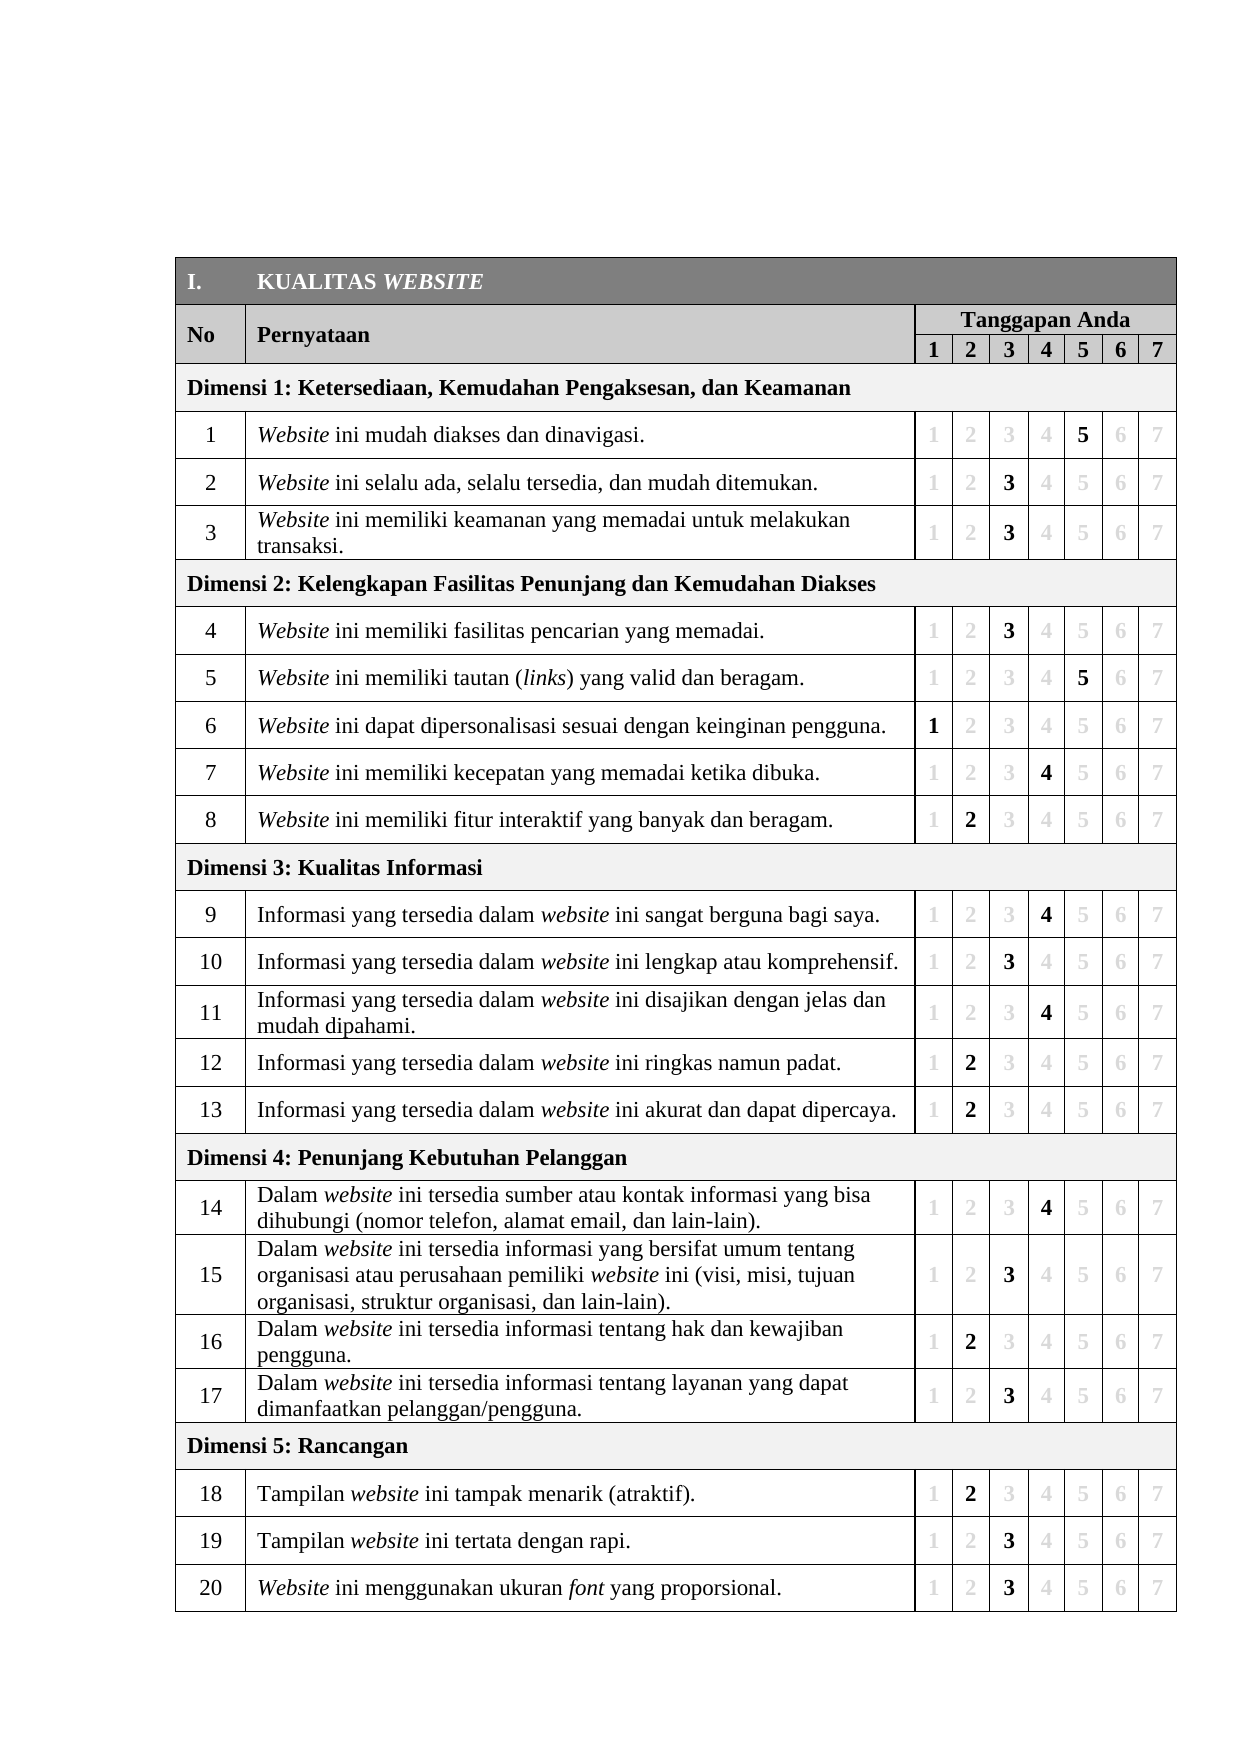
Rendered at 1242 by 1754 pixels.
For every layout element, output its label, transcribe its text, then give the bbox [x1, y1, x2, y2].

table_cell 14 [176, 1181, 245, 1234]
table_cell 4 [1029, 749, 1064, 795]
table_cell 6 [1103, 459, 1138, 505]
table_cell 1 [916, 1517, 952, 1563]
table_cell 4 [1029, 607, 1064, 653]
table_cell Website ini mudah diakses dan dinavigasi. [246, 412, 914, 458]
table_cell 4 [1029, 702, 1064, 748]
table_cell 5 [1065, 335, 1102, 363]
table_cell 3 [990, 1181, 1028, 1234]
table_cell 2 [953, 1315, 989, 1368]
table_cell 1 [916, 1315, 952, 1368]
table_cell 2 [953, 459, 989, 505]
table_cell 5 [1065, 412, 1102, 458]
table_cell 13 [176, 1087, 245, 1133]
table_cell 17 [176, 1369, 245, 1422]
table_cell 3 [990, 1039, 1028, 1086]
table_cell 7 [1139, 986, 1176, 1038]
table_cell 1 [916, 986, 952, 1038]
table_cell 18 [176, 1470, 245, 1516]
table_cell 6 [1103, 1470, 1138, 1516]
table_cell 6 [1103, 1039, 1138, 1086]
table_cell Website ini menggunakan ukuran font yang proporsional. [246, 1565, 914, 1611]
table_cell Informasi yang tersedia dalam website ini disajikan dengan jelas dan mudah dipahami. [246, 986, 914, 1038]
table_cell 4 [1029, 796, 1064, 843]
table_cell 4 [1029, 506, 1064, 559]
table_cell 4 [1029, 1565, 1064, 1611]
table_cell Website ini memiliki kecepatan yang memadai ketika dibuka. [246, 749, 914, 795]
table_cell 5 [1065, 702, 1102, 748]
table_cell 5 [1065, 1087, 1102, 1133]
table_cell 1 [916, 1369, 952, 1422]
table_cell 3 [990, 655, 1028, 701]
table_cell 3 [990, 335, 1028, 363]
table_cell 2 [953, 412, 989, 458]
table_cell Tanggapan Anda [916, 305, 1176, 334]
table_cell 7 [1139, 749, 1176, 795]
table_cell 4 [1029, 1087, 1064, 1133]
table_cell No [176, 305, 245, 363]
table_cell 7 [1139, 938, 1176, 984]
table_cell 2 [953, 1087, 989, 1133]
table_cell 15 [176, 1235, 245, 1314]
table_cell Dimensi 4: Penunjang Kebutuhan Pelanggan [176, 1134, 1176, 1180]
table_cell 7 [1139, 459, 1176, 505]
table_cell 4 [1029, 938, 1064, 984]
table_cell Dalam website ini tersedia informasi tentang layanan yang dapat dimanfaatkan pelanggan/pengguna. [246, 1369, 914, 1422]
table_cell 6 [1103, 1517, 1138, 1563]
table_cell 1 [916, 335, 952, 363]
table_cell 3 [990, 938, 1028, 984]
table_cell 5 [1065, 1470, 1102, 1516]
table_cell 5 [1065, 1039, 1102, 1086]
table_cell 7 [1139, 1369, 1176, 1422]
table_cell 5 [1065, 1369, 1102, 1422]
table_cell 2 [953, 1369, 989, 1422]
table_cell Website ini memiliki fitur interaktif yang banyak dan beragam. [246, 796, 914, 843]
table_cell 7 [1139, 1517, 1176, 1563]
table_cell Dimensi 1: Ketersediaan, Kemudahan Pengaksesan, dan Keamanan [176, 364, 1176, 411]
table_cell Pernyataan [246, 305, 914, 363]
table_cell 3 [990, 1087, 1028, 1133]
table_cell 3 [176, 506, 245, 559]
table_cell 4 [176, 607, 245, 653]
table_cell 1 [916, 506, 952, 559]
table_cell 19 [176, 1517, 245, 1563]
table_header I. [176, 258, 246, 304]
table_cell 2 [953, 1181, 989, 1234]
table_cell 5 [1065, 796, 1102, 843]
table_cell 1 [916, 702, 952, 748]
table_cell 6 [1103, 412, 1138, 458]
table_cell 7 [1139, 1235, 1176, 1314]
table_cell 7 [1139, 1039, 1176, 1086]
table_cell 20 [176, 1565, 245, 1611]
table_cell 3 [990, 986, 1028, 1038]
table_cell 5 [1065, 749, 1102, 795]
table_cell Website ini dapat dipersonalisasi sesuai dengan keinginan pengguna. [246, 702, 914, 748]
table_cell 7 [1139, 796, 1176, 843]
table_cell 2 [953, 749, 989, 795]
table_cell 2 [953, 1235, 989, 1314]
table_cell 4 [1029, 459, 1064, 505]
table_cell 2 [176, 459, 245, 505]
table_cell 5 [1065, 891, 1102, 937]
table_cell Dalam website ini tersedia informasi tentang hak dan kewajiban pengguna. [246, 1315, 914, 1368]
table_cell 3 [990, 1315, 1028, 1368]
table_cell 1 [916, 1039, 952, 1086]
table_cell 5 [1065, 938, 1102, 984]
table_header KUALITAS WEBSITE [246, 258, 1176, 304]
table_cell 5 [1065, 506, 1102, 559]
table_cell Website ini memiliki tautan (links) yang valid dan beragam. [246, 655, 914, 701]
table_cell 4 [1029, 412, 1064, 458]
table_cell 3 [990, 607, 1028, 653]
table_cell 6 [1103, 986, 1138, 1038]
table_cell 5 [1065, 655, 1102, 701]
table_cell 3 [990, 1235, 1028, 1314]
table_cell 1 [916, 412, 952, 458]
table_cell Informasi yang tersedia dalam website ini lengkap atau komprehensif. [246, 938, 914, 984]
table_cell 1 [916, 459, 952, 505]
table_cell 7 [1139, 891, 1176, 937]
table_cell 2 [953, 1565, 989, 1611]
table_cell 9 [176, 891, 245, 937]
table_cell 4 [1029, 891, 1064, 937]
table_cell 6 [1103, 506, 1138, 559]
table_cell 6 [1103, 702, 1138, 748]
table_cell 7 [1139, 1470, 1176, 1516]
table_cell 2 [953, 1039, 989, 1086]
table_cell 4 [1029, 1315, 1064, 1368]
table_cell Dalam website ini tersedia sumber atau kontak informasi yang bisa dihubungi (nomor telefon, alamat email, dan lain-lain). [246, 1181, 914, 1234]
table_cell 7 [1139, 655, 1176, 701]
table_cell Dimensi 5: Rancangan [176, 1423, 1176, 1469]
table_cell 5 [1065, 459, 1102, 505]
table_cell 6 [1103, 749, 1138, 795]
table_cell 2 [953, 702, 989, 748]
table_cell Dimensi 3: Kualitas Informasi [176, 844, 1176, 890]
table_cell Tampilan website ini tertata dengan rapi. [246, 1517, 914, 1563]
table_cell 4 [1029, 655, 1064, 701]
table_cell Website ini memiliki fasilitas pencarian yang memadai. [246, 607, 914, 653]
table_cell 2 [953, 1517, 989, 1563]
table_cell 4 [1029, 1470, 1064, 1516]
table_cell Informasi yang tersedia dalam website ini akurat dan dapat dipercaya. [246, 1087, 914, 1133]
table_cell 6 [1103, 1565, 1138, 1611]
table_cell 7 [1139, 702, 1176, 748]
table_cell 3 [990, 796, 1028, 843]
table_cell 5 [1065, 1517, 1102, 1563]
table_cell 3 [990, 459, 1028, 505]
table_cell Website ini selalu ada, selalu tersedia, dan mudah ditemukan. [246, 459, 914, 505]
table_cell 5 [1065, 1235, 1102, 1314]
table_cell Informasi yang tersedia dalam website ini sangat berguna bagi saya. [246, 891, 914, 937]
table_cell 11 [176, 986, 245, 1038]
table_cell Website ini memiliki keamanan yang memadai untuk melakukan transaksi. [246, 506, 914, 559]
table_cell Dalam website ini tersedia informasi yang bersifat umum tentang organisasi atau perusahaan pemiliki website ini (visi, misi, tujuan organisasi, struktur organisasi, dan lain-lain). [246, 1235, 914, 1314]
table_cell 5 [1065, 1181, 1102, 1234]
table_cell 1 [916, 655, 952, 701]
table_cell Dimensi 2: Kelengkapan Fasilitas Penunjang dan Kemudahan Diakses [176, 560, 1176, 606]
table_cell 6 [1103, 891, 1138, 937]
table_cell 1 [916, 796, 952, 843]
table_cell 3 [990, 749, 1028, 795]
table_cell 2 [953, 796, 989, 843]
table_cell 4 [1029, 1235, 1064, 1314]
table_cell 3 [990, 1517, 1028, 1563]
table_cell 1 [916, 1181, 952, 1234]
table_cell 1 [916, 749, 952, 795]
table_cell 12 [176, 1039, 245, 1086]
table_cell 2 [953, 986, 989, 1038]
table_cell 2 [953, 1470, 989, 1516]
table_cell 4 [1029, 986, 1064, 1038]
table_cell 1 [916, 1470, 952, 1516]
table_cell 6 [1103, 335, 1138, 363]
table_cell 7 [1139, 1565, 1176, 1611]
table_cell 7 [1139, 335, 1176, 363]
table_cell 3 [990, 412, 1028, 458]
table_cell 7 [176, 749, 245, 795]
table_cell 6 [1103, 1315, 1138, 1368]
table_cell 5 [1065, 1315, 1102, 1368]
table_cell 6 [176, 702, 245, 748]
table_cell 1 [916, 938, 952, 984]
table_cell 1 [176, 412, 245, 458]
table_cell 3 [990, 506, 1028, 559]
table_cell 6 [1103, 1181, 1138, 1234]
table_cell 6 [1103, 1369, 1138, 1422]
table_cell 3 [990, 1565, 1028, 1611]
table_cell 7 [1139, 607, 1176, 653]
table_cell 6 [1103, 1087, 1138, 1133]
table_cell 3 [990, 702, 1028, 748]
table_cell 6 [1103, 655, 1138, 701]
table_cell 1 [916, 1565, 952, 1611]
table_cell 7 [1139, 1181, 1176, 1234]
table_cell 2 [953, 938, 989, 984]
table_cell 2 [953, 891, 989, 937]
table_cell 8 [176, 796, 245, 843]
table_cell 5 [1065, 1565, 1102, 1611]
table_cell 1 [916, 1235, 952, 1314]
table_cell 2 [953, 335, 989, 363]
table_cell 1 [916, 1087, 952, 1133]
table_cell 3 [990, 891, 1028, 937]
table_cell Tampilan website ini tampak menarik (atraktif). [246, 1470, 914, 1516]
table_cell 2 [953, 655, 989, 701]
table_cell 4 [1029, 1039, 1064, 1086]
table_cell 7 [1139, 1315, 1176, 1368]
table_cell 1 [916, 891, 952, 937]
table_cell 5 [1065, 986, 1102, 1038]
table_cell 7 [1139, 412, 1176, 458]
table_cell 5 [1065, 607, 1102, 653]
table_cell 7 [1139, 506, 1176, 559]
table_cell 3 [990, 1369, 1028, 1422]
table_cell 6 [1103, 796, 1138, 843]
table_cell 10 [176, 938, 245, 984]
table_cell 16 [176, 1315, 245, 1368]
table_cell 4 [1029, 1517, 1064, 1563]
table_cell 4 [1029, 1369, 1064, 1422]
table_cell 6 [1103, 607, 1138, 653]
table_cell 4 [1029, 335, 1064, 363]
table_cell 1 [916, 607, 952, 653]
table_cell Informasi yang tersedia dalam website ini ringkas namun padat. [246, 1039, 914, 1086]
table_cell 4 [1029, 1181, 1064, 1234]
table_cell 6 [1103, 938, 1138, 984]
table_cell 2 [953, 607, 989, 653]
table_cell 7 [1139, 1087, 1176, 1133]
table_cell 3 [990, 1470, 1028, 1516]
table_cell 2 [953, 506, 989, 559]
table_cell 6 [1103, 1235, 1138, 1314]
table_cell 5 [176, 655, 245, 701]
